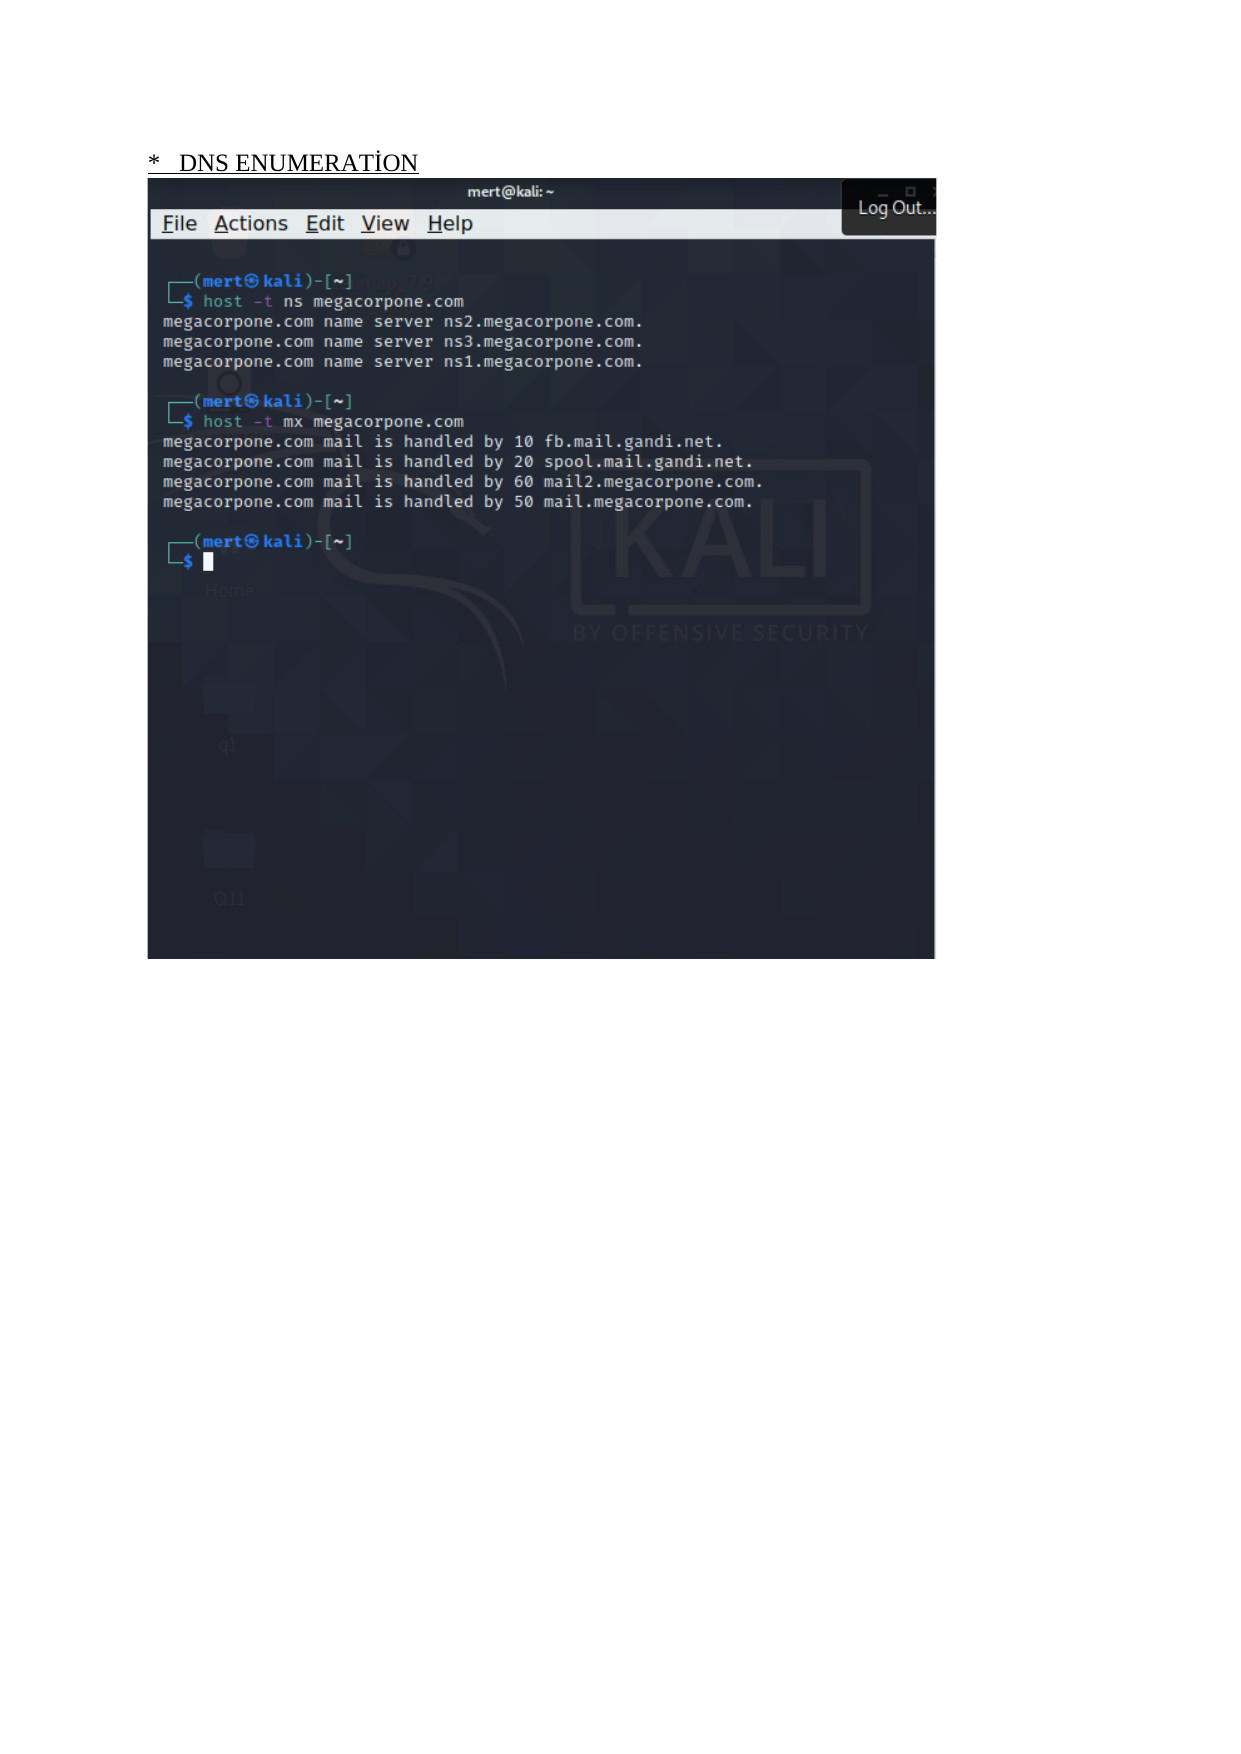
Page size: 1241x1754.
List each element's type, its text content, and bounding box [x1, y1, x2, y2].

picture [147, 178, 937, 959]
